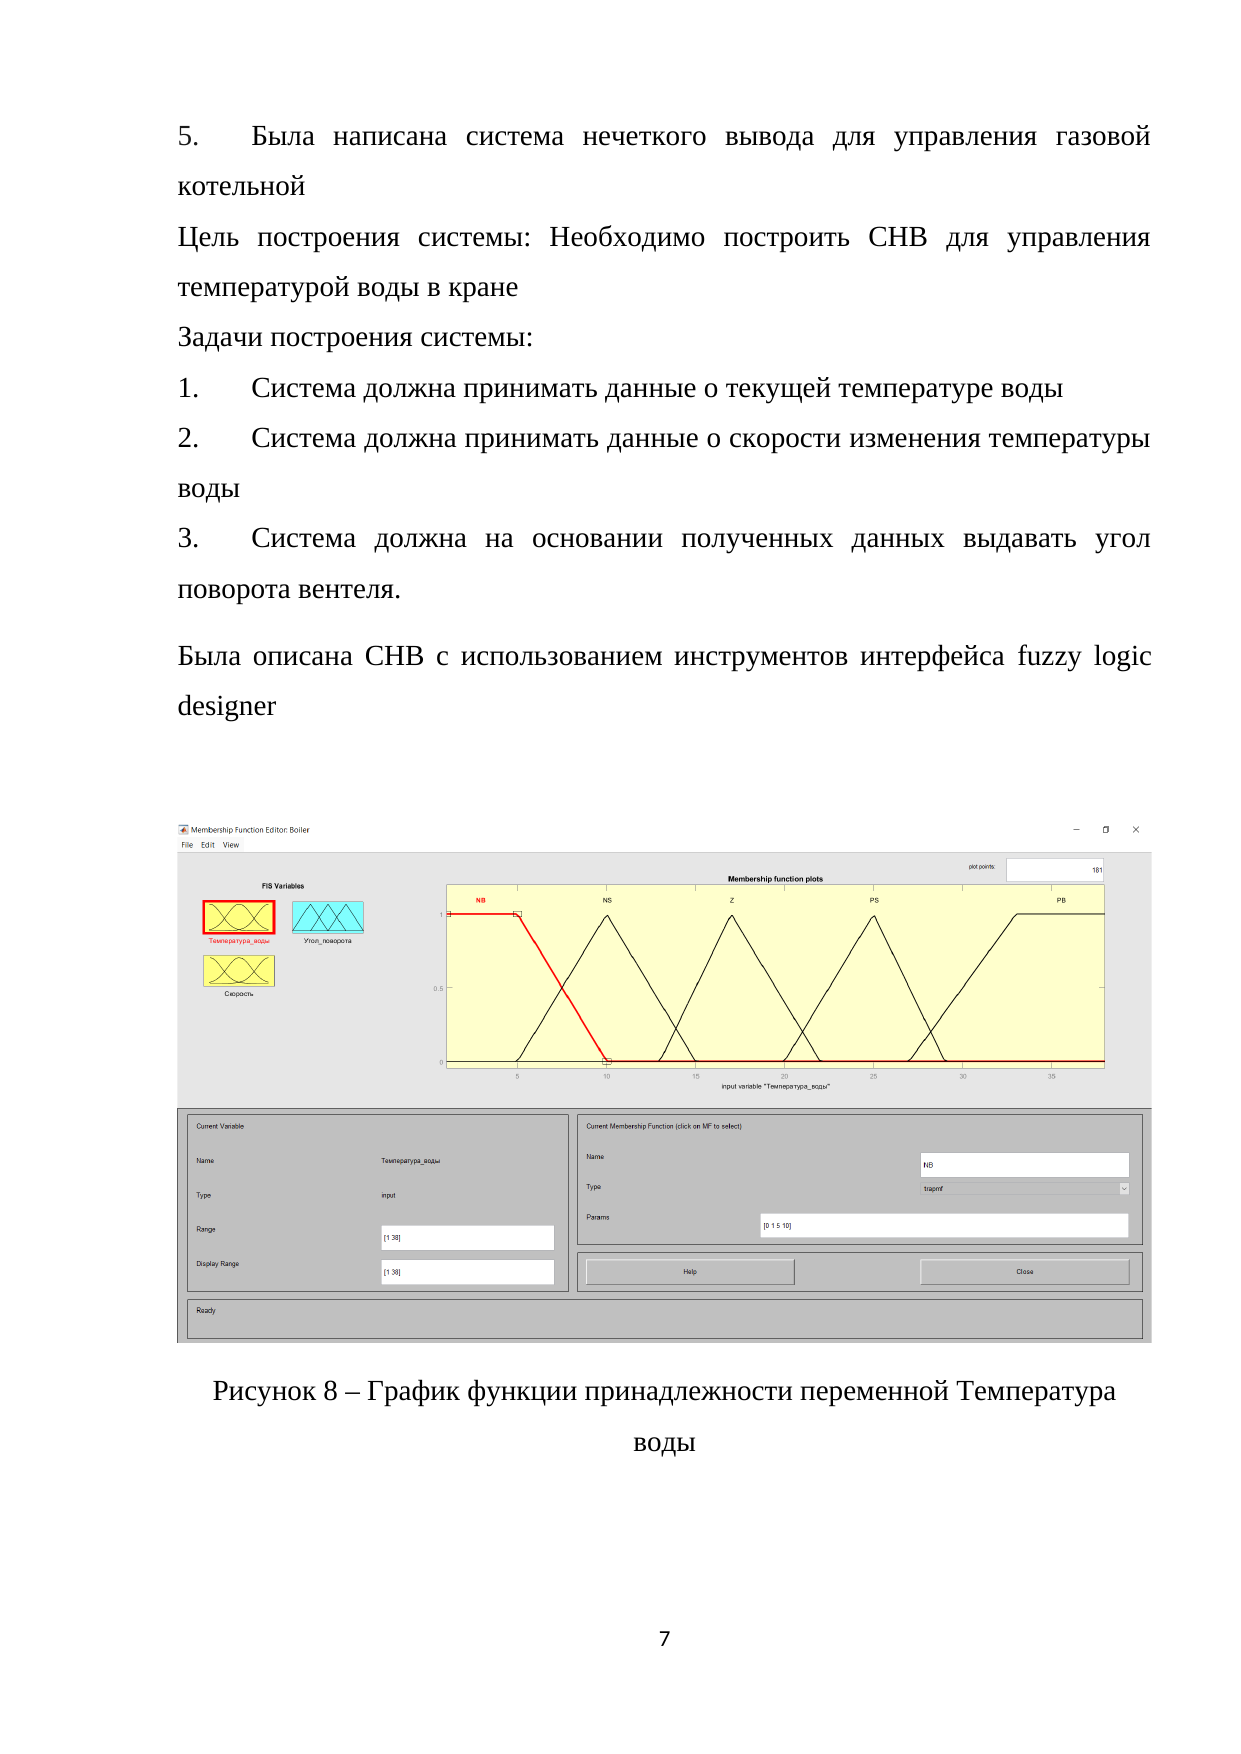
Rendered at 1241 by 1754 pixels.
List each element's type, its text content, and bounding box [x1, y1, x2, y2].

list Система должна принимать данные о скорости изменения температуры воды [177, 420, 1152, 504]
list Система должна принимать данные о текущей температуре воды [177, 370, 1152, 403]
list Система должна на основании полученных данных выдавать угол поворота вентеля. [177, 521, 1152, 604]
list Была написана система нечеткого вывода для управления газовой котельной [177, 118, 1152, 202]
list Задачи построения системы: [177, 319, 1152, 353]
list Цель построения системы: Необходимо построить СНВ для управления температурой воды в кране [177, 219, 1152, 303]
picture [177, 822, 1152, 1343]
text Была описана СНВ с использованием инструментов интерфейса fuzzy logic designer [177, 638, 1152, 722]
text Рисунок 8 – График функции принадлежности переменной Температура воды [177, 1373, 1152, 1457]
